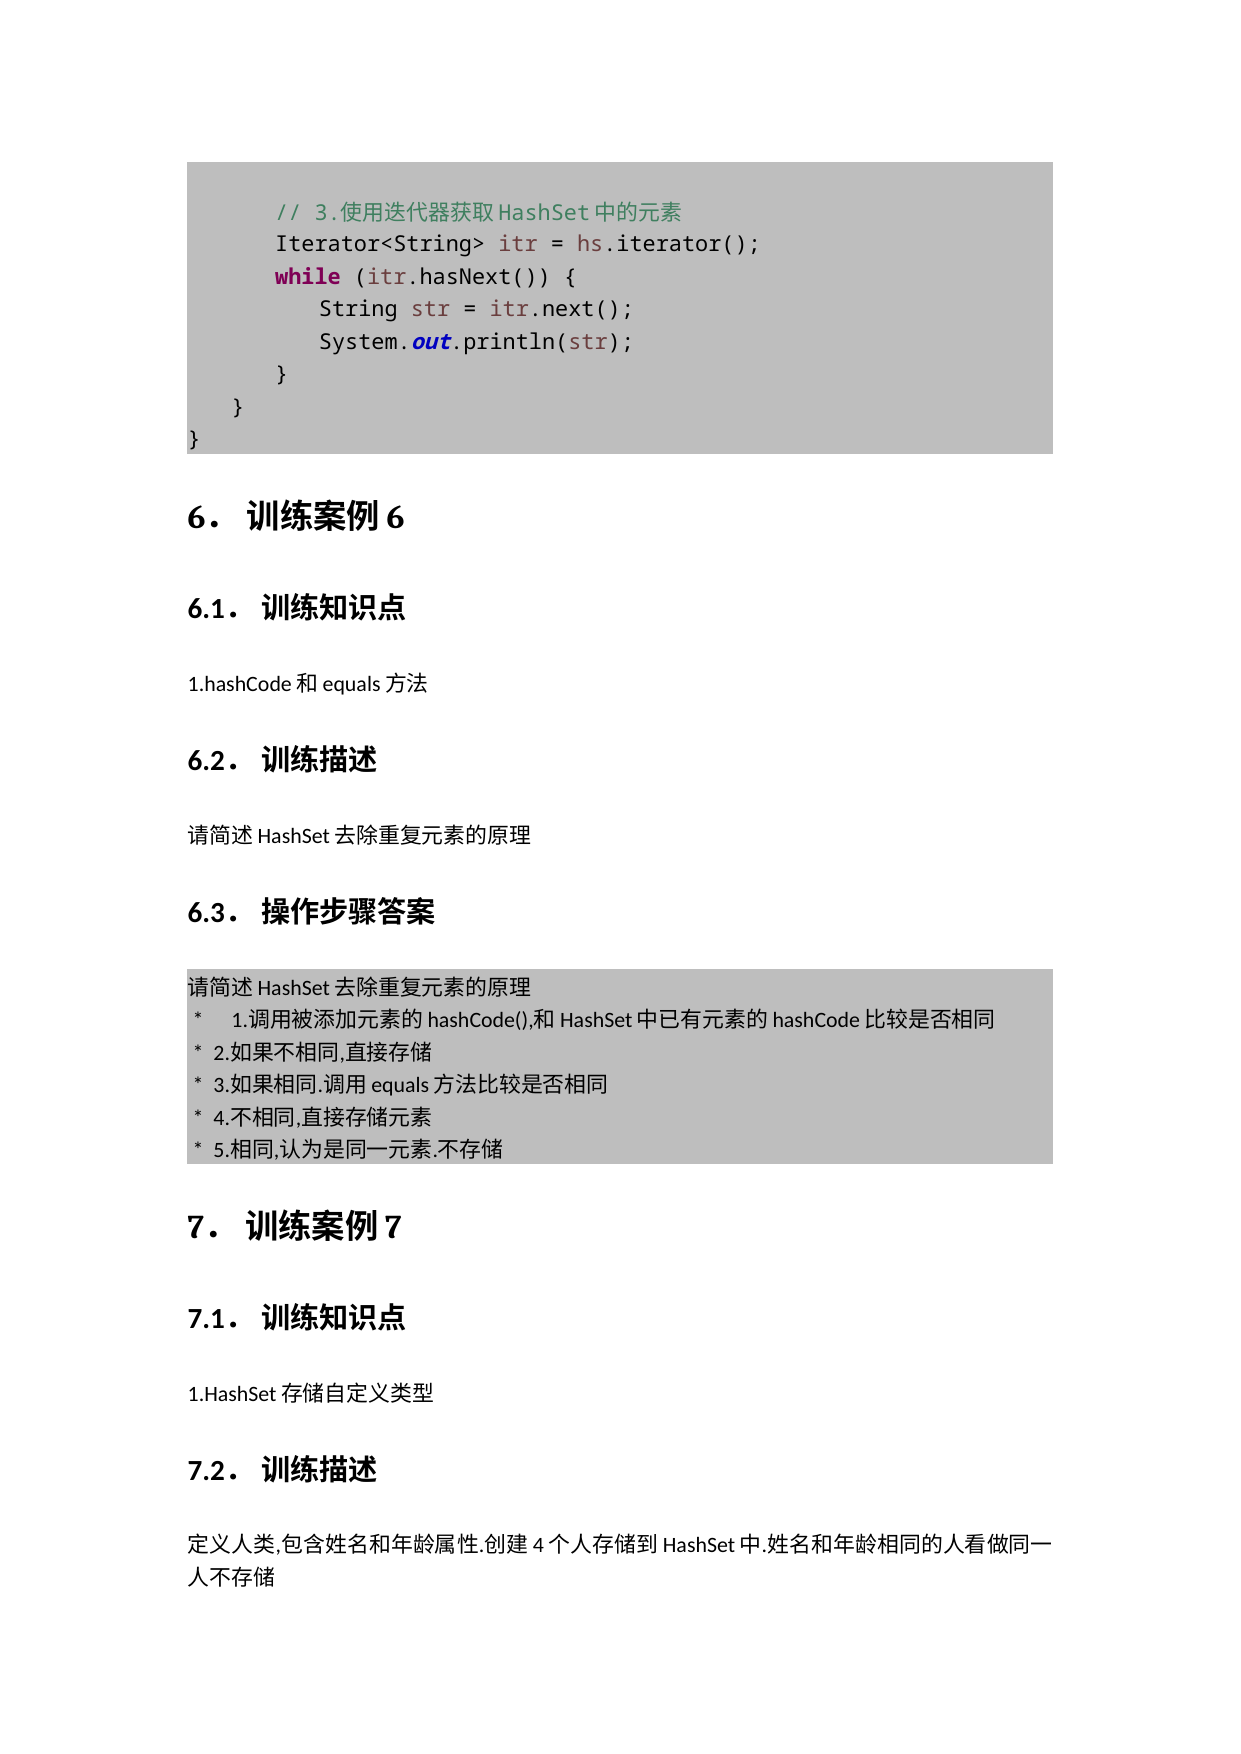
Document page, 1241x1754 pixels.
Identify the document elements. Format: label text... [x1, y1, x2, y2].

text // 3.使用迭代器获取HashSet中的元素 [187, 194, 1053, 227]
subtitle 训练描述 [187, 1435, 1053, 1500]
subtitle 训练描述 [187, 725, 1053, 790]
text Iterator<String> itr = hs.iterator(); [187, 227, 1053, 259]
text } [187, 422, 1053, 454]
text 定义人类,包含姓名和年龄属性.创建4个人存储到HashSet中.姓名和年龄相同的人看做同一人不存储 [187, 1527, 1053, 1592]
subtitle 训练案例6 [187, 482, 1053, 547]
text * 2.如果不相同,直接存储 [187, 1034, 1053, 1067]
subtitle 训练案例7 [187, 1191, 1053, 1256]
text * 3.如果相同.调用equals方法比较是否相同 [187, 1067, 1053, 1099]
text 请简述HashSet去除重复元素的原理 [187, 817, 1053, 850]
text 请简述HashSet去除重复元素的原理 [187, 969, 1053, 1002]
text * 5.相同,认为是同一元素.不存储 [187, 1132, 1053, 1164]
subtitle 训练知识点 [187, 574, 1053, 639]
text 1.HashSet存储自定义类型 [187, 1375, 1053, 1408]
text String str = itr.next(); [187, 292, 1053, 324]
subtitle 训练知识点 [187, 1283, 1053, 1348]
text } [187, 389, 1053, 422]
text while (itr.hasNext()) { [187, 259, 1053, 292]
text * 1.调用被添加元素的hashCode(),和HashSet中已有元素的hashCode比较是否相同 [187, 1002, 1053, 1034]
subtitle 操作步骤答案 [187, 877, 1053, 942]
text System.out.println(str); [187, 324, 1053, 357]
text 1.hashCode和equals方法 [187, 666, 1053, 698]
text * 4.不相同,直接存储元素 [187, 1099, 1053, 1132]
text } [187, 357, 1053, 389]
